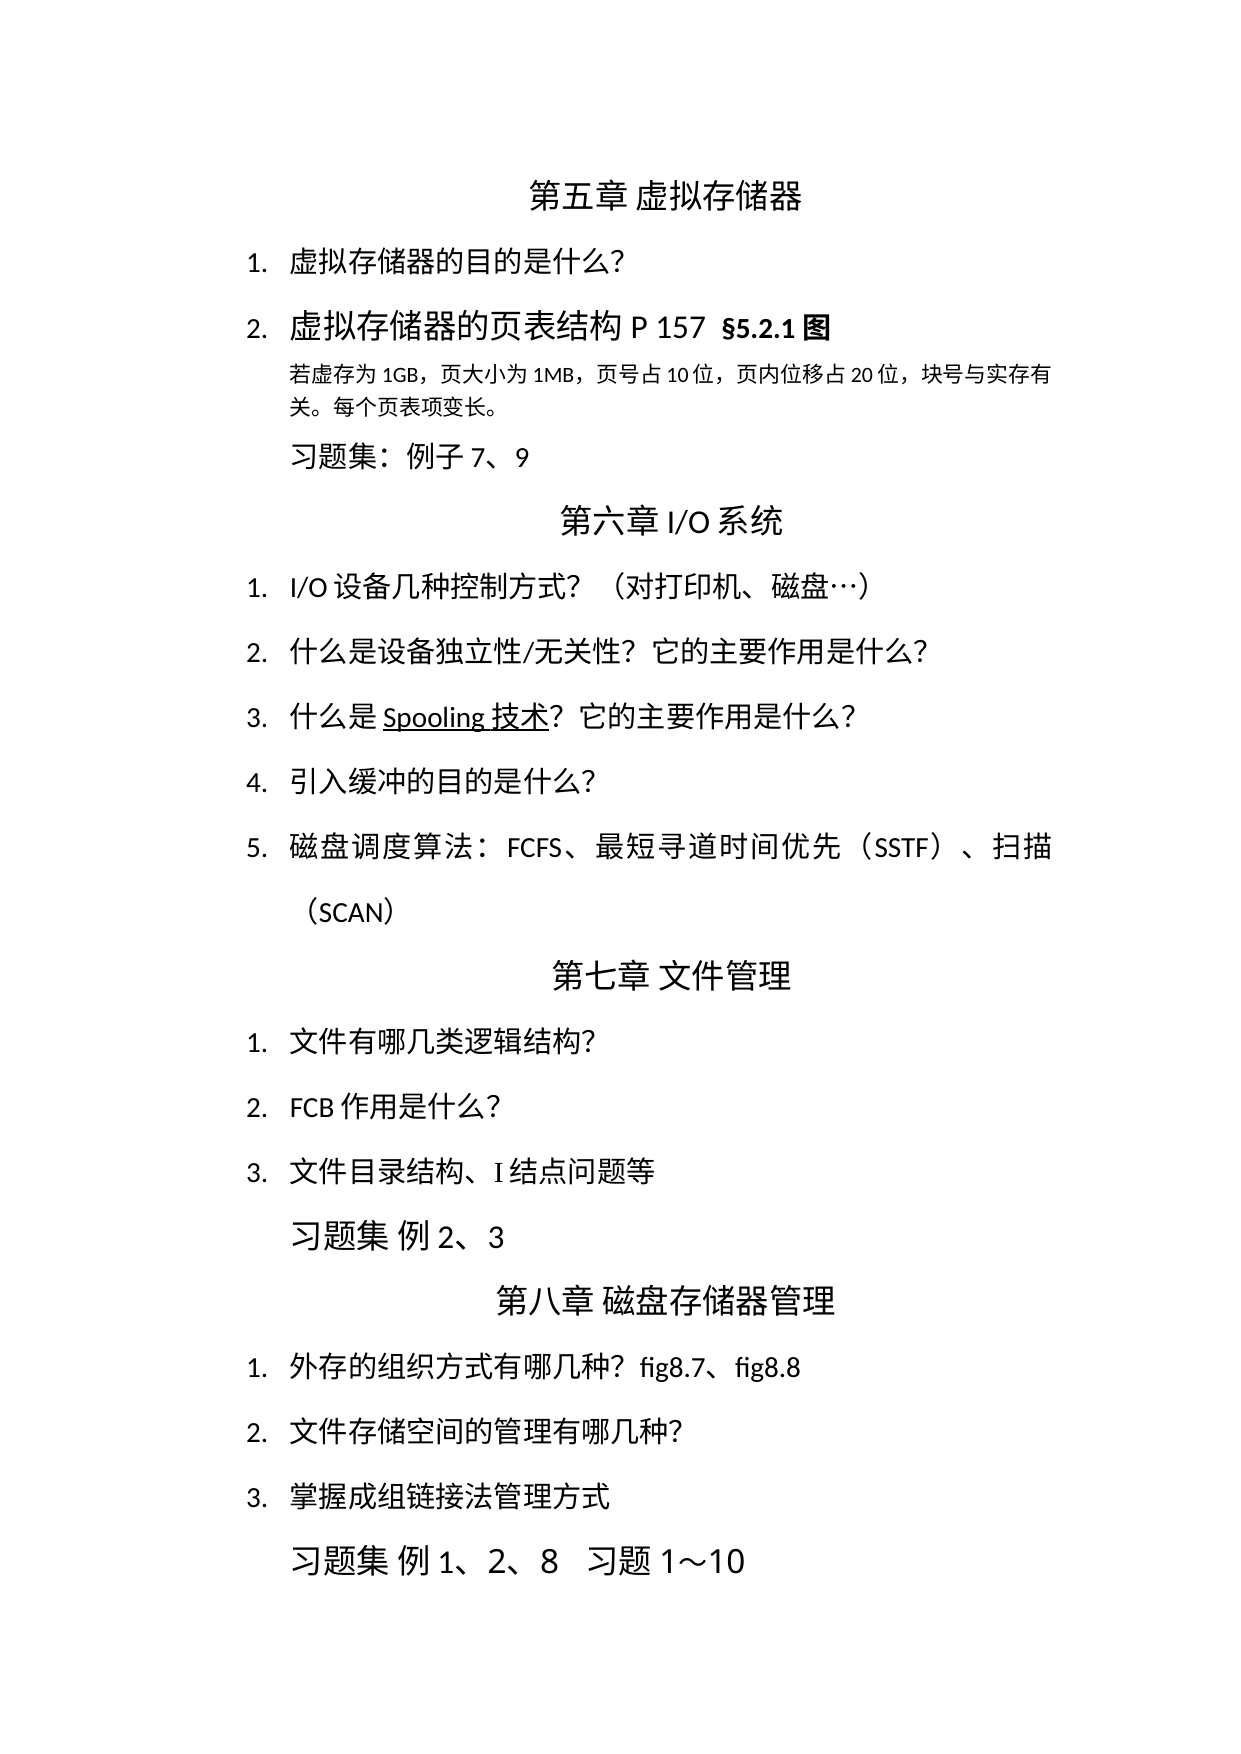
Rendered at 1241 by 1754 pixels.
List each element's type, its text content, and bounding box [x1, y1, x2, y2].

list 第七章 文件管理 [289, 942, 1053, 1007]
list 文件目录结构、I结点问题等 [246, 1137, 1053, 1202]
list 什么是Spooling技术？它的主要作用是什么？ [246, 682, 1053, 747]
list 习题集 例2、3 [289, 1202, 1053, 1267]
list 文件存储空间的管理有哪几种？ [246, 1397, 1053, 1462]
list 外存的组织方式有哪几种？fig8.7、fig8.8 [246, 1332, 1053, 1397]
list 虚拟存储器的目的是什么？ [246, 227, 1053, 292]
list 第六章 I/O系统 [289, 487, 1053, 552]
list 文件有哪几类逻辑结构？ [246, 1007, 1053, 1072]
list 习题集：例子7、9 [289, 422, 1053, 487]
list 习题集 例1、2、8 习题 1～10 [289, 1527, 1053, 1592]
list I/O设备几种控制方式？（对打印机、磁盘…） [246, 552, 1053, 617]
list 若虚存为1GB，页大小为1MB，页号占10位，页内位移占20位，块号与实存有关。每个页表项变长。 [289, 357, 1053, 422]
list 第八章 磁盘存储器管理 [187, 1267, 1053, 1332]
list 虚拟存储器的页表结构 P 157 §5.2.1 图 [246, 292, 1053, 357]
list 第五章 虚拟存储器 [187, 162, 1053, 227]
list 什么是设备独立性/无关性？它的主要作用是什么？ [246, 617, 1053, 682]
list FCB作用是什么？ [246, 1072, 1053, 1137]
list 磁盘调度算法：FCFS、最短寻道时间优先（SSTF）、扫描（SCAN） [246, 812, 1053, 942]
list 引入缓冲的目的是什么？ [246, 747, 1053, 812]
list 掌握成组链接法管理方式 [246, 1462, 1053, 1527]
